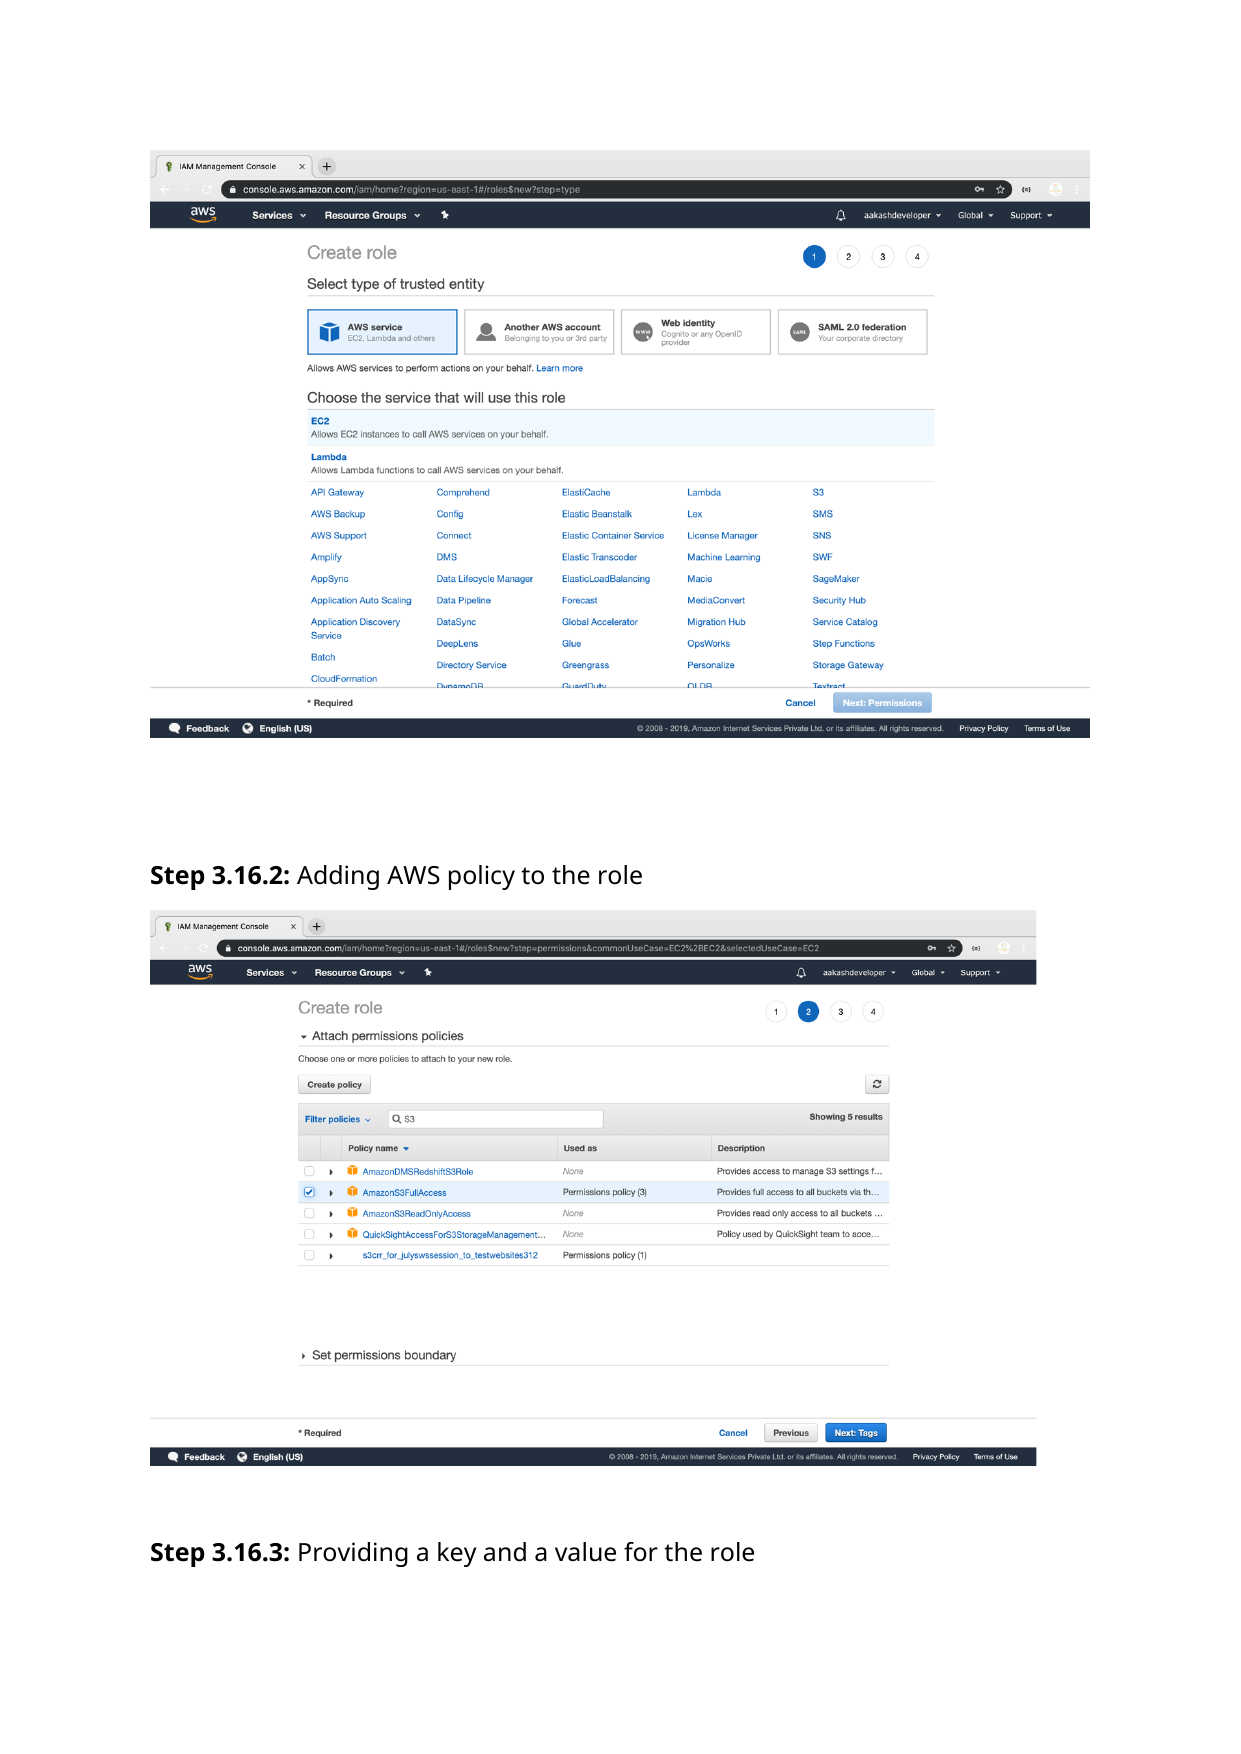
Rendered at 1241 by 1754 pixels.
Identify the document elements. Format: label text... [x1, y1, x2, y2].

picture [150, 910, 1037, 1466]
text Step 3.16.3: Providing a key and a value for the role [150, 1535, 1090, 1569]
text Step 3.16.2: Adding AWS policy to the role [150, 858, 1090, 892]
picture [150, 150, 1090, 738]
